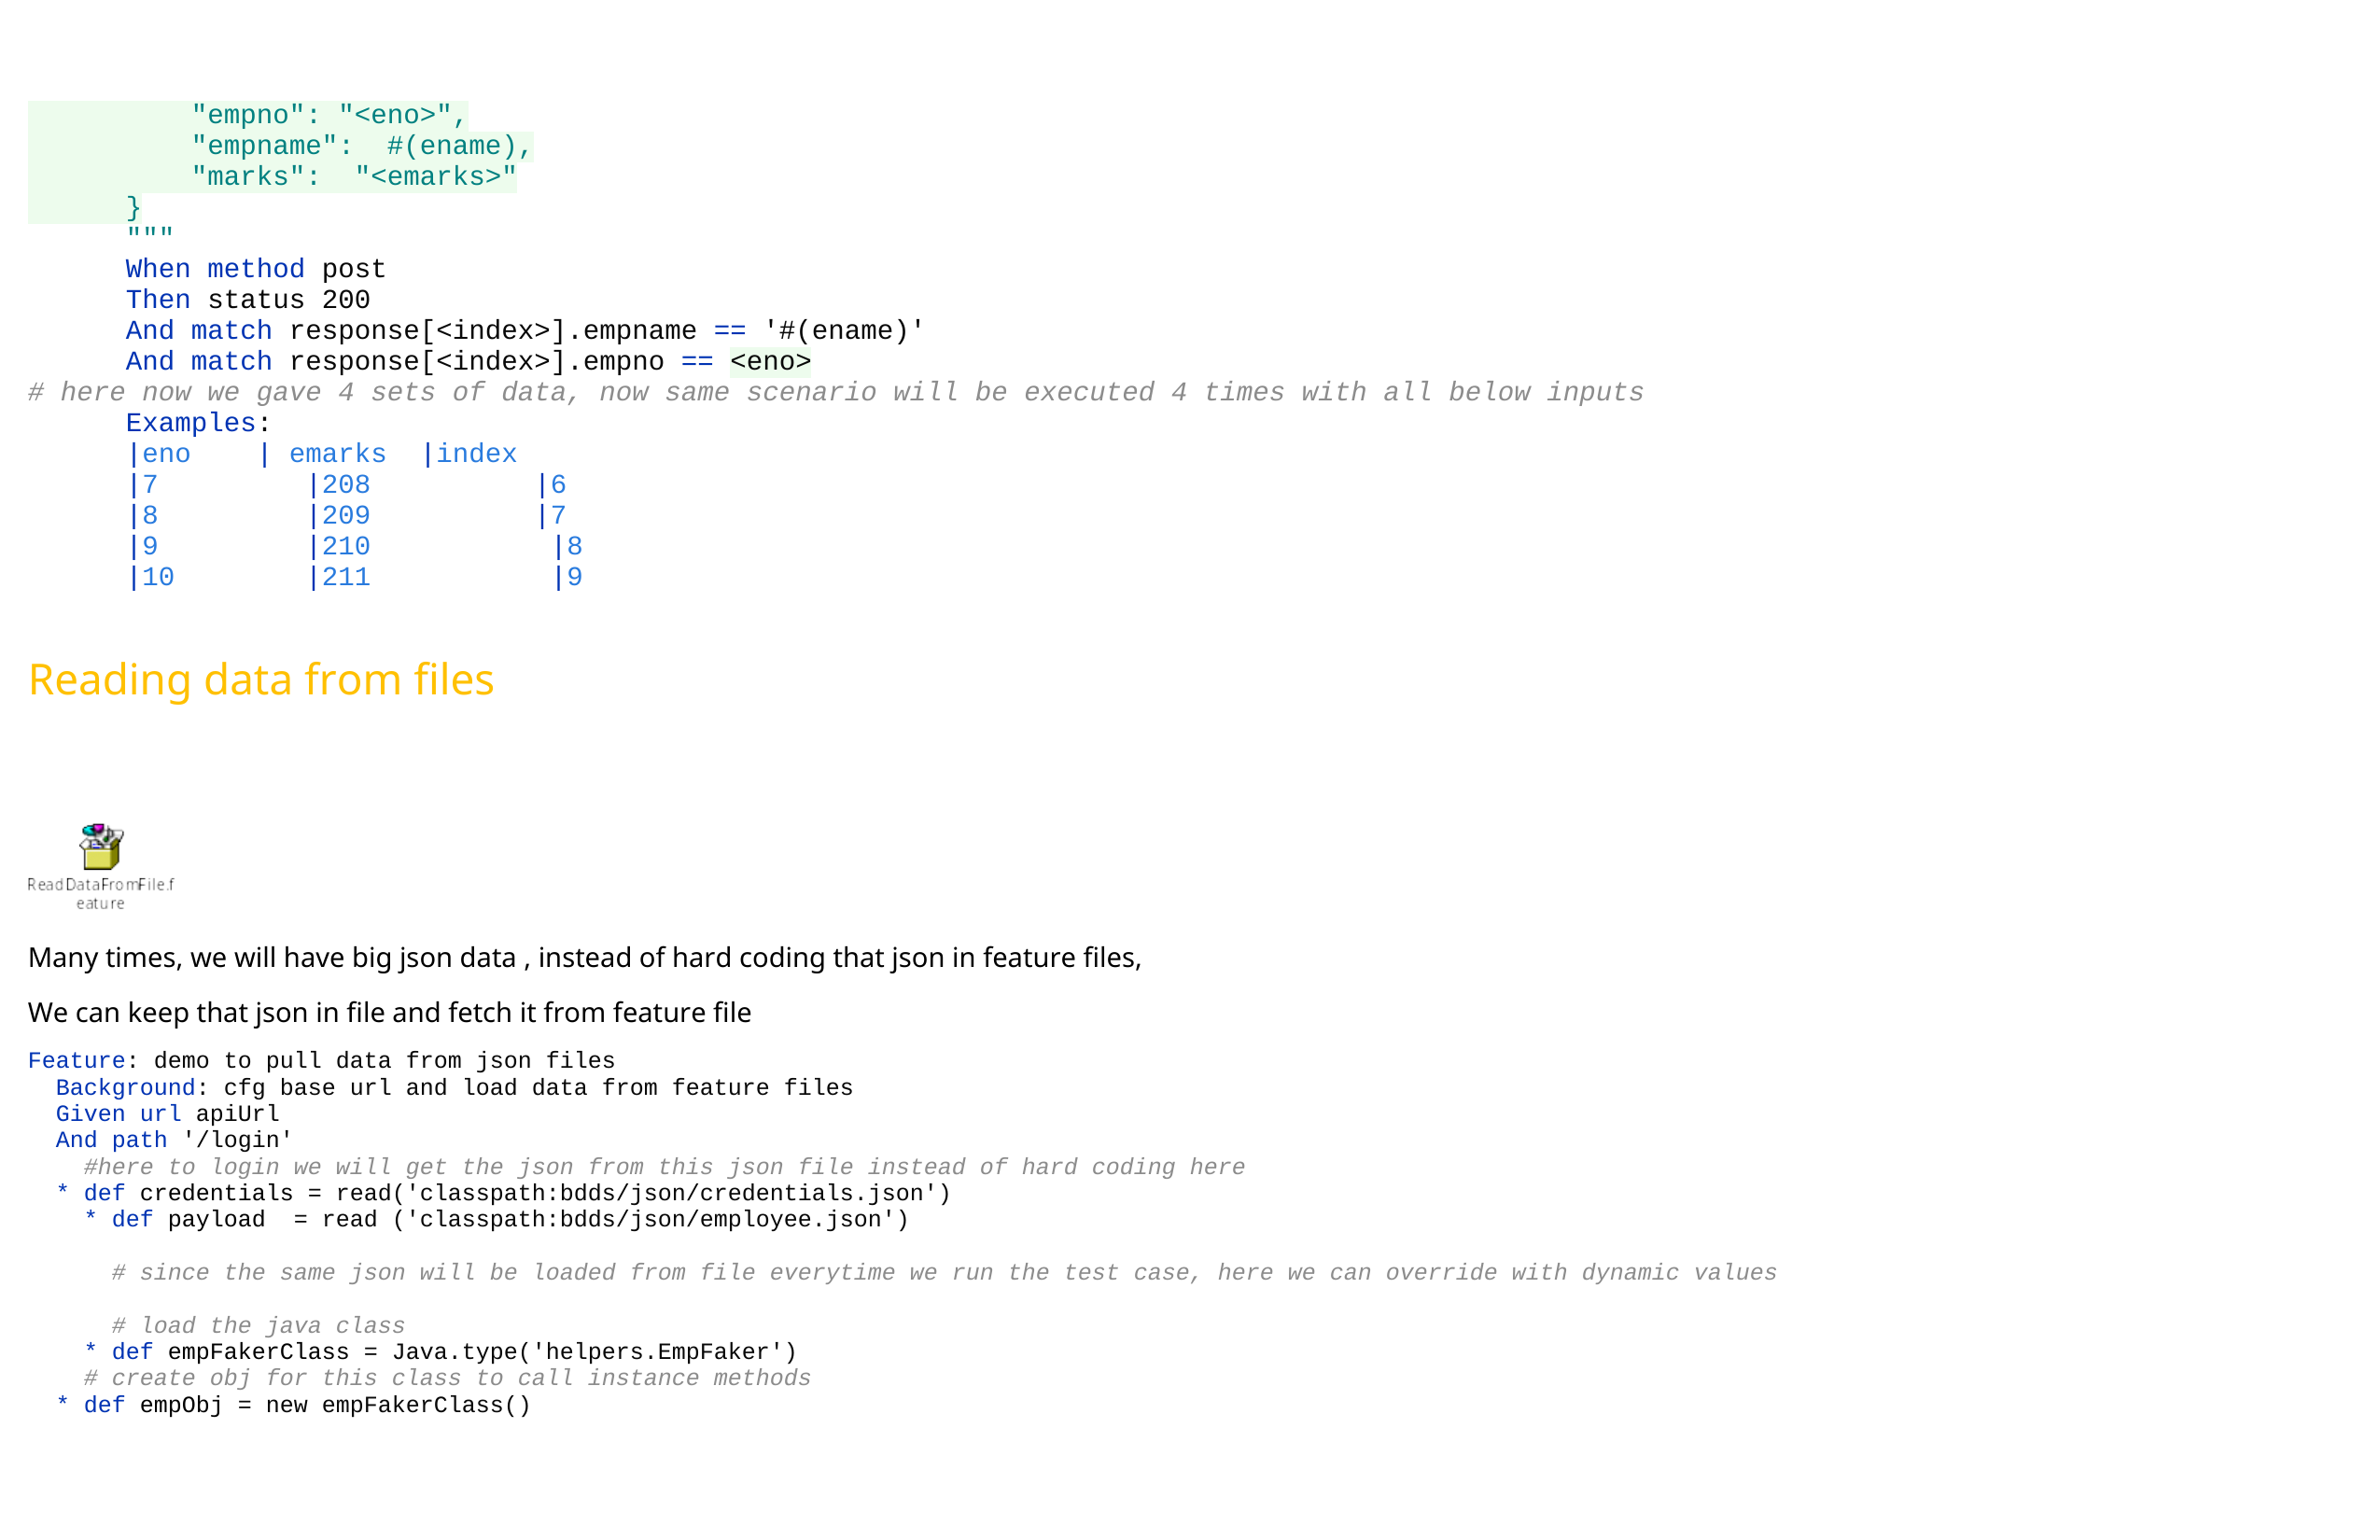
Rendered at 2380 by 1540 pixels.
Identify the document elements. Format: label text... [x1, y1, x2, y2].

text We can keep that json in file and fetch it from feature file [27, 993, 2310, 1030]
text Many times, we will have big json data , instead of hard coding that json in feature files, [27, 938, 2310, 975]
text Reading data from files [27, 650, 2310, 707]
